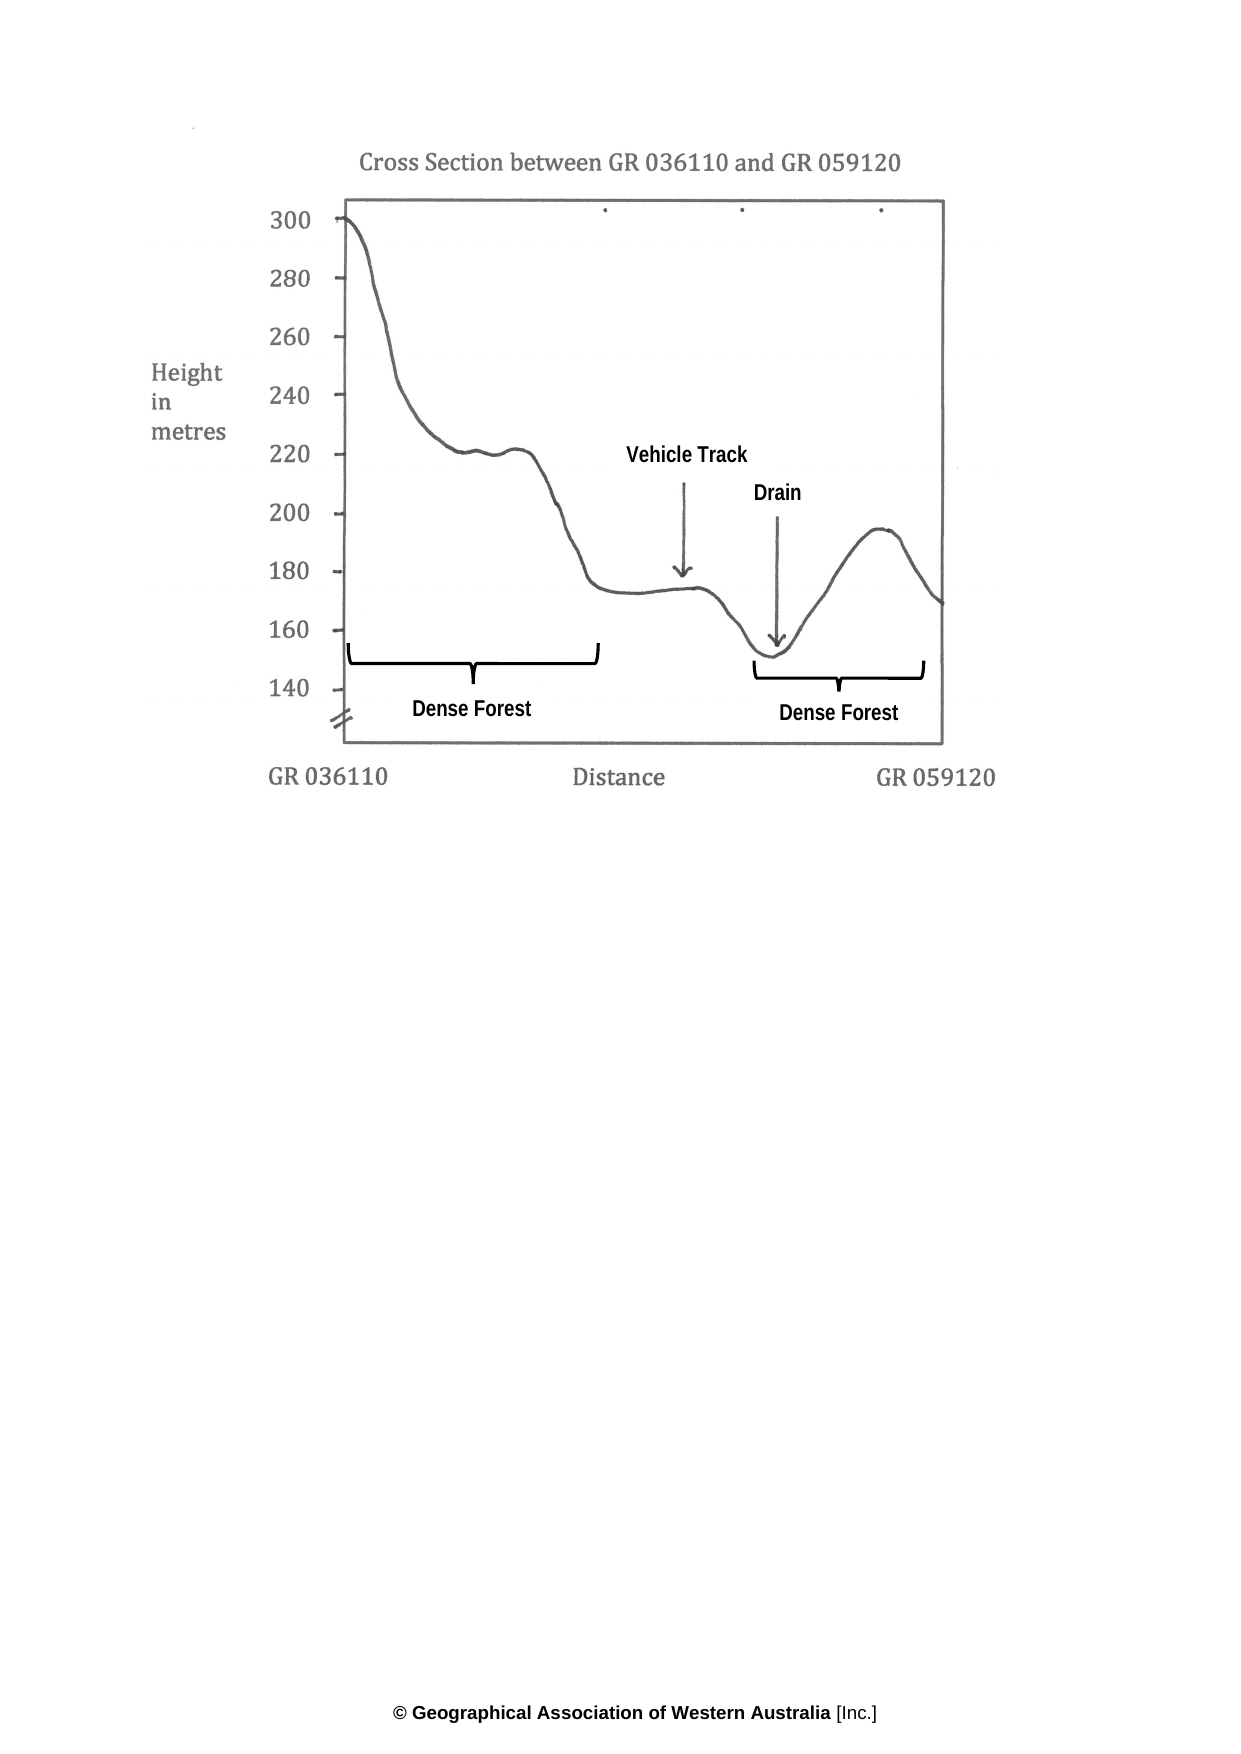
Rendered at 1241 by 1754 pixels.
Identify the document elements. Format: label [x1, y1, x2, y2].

picture [132, 126, 1007, 813]
